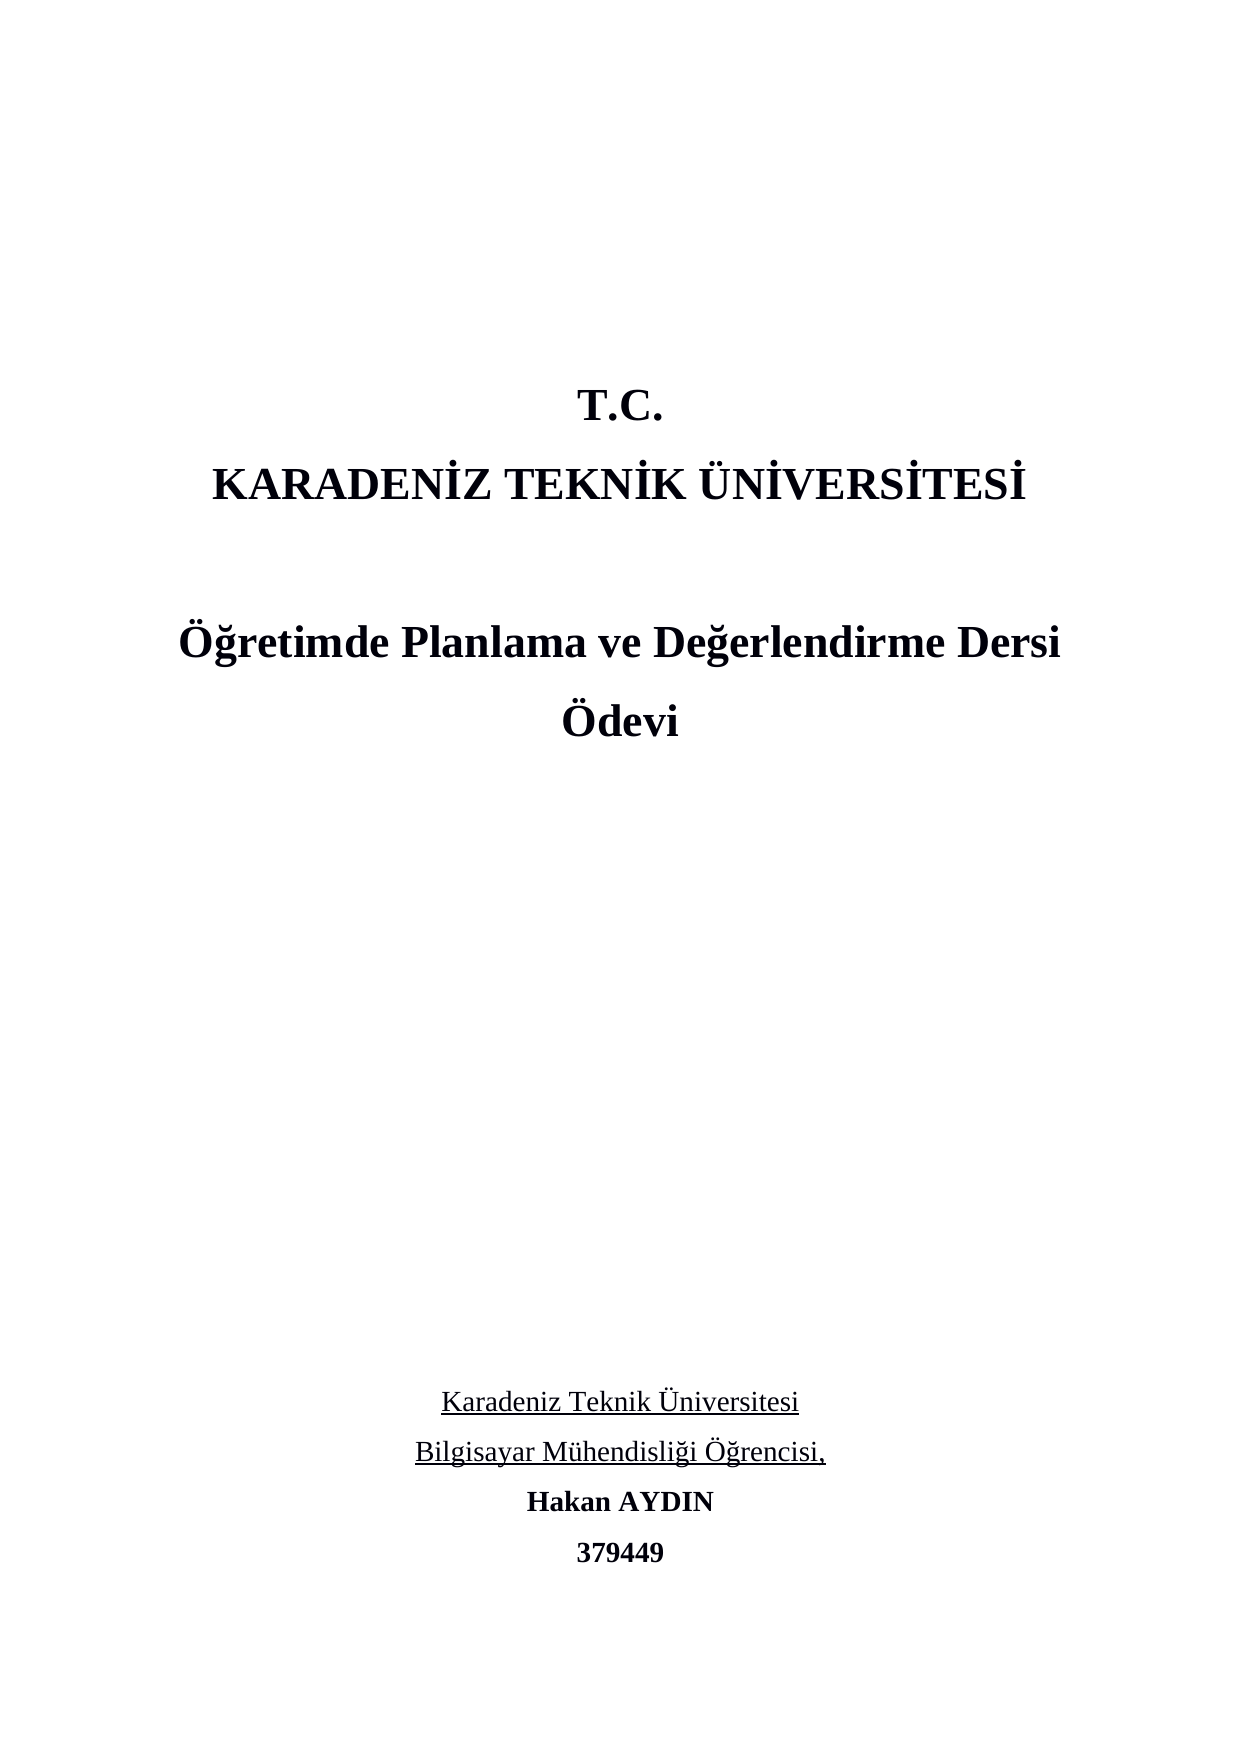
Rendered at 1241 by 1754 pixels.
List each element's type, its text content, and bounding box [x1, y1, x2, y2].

text Öğretimde Planlama ve Değerlendirme Dersi Ödevi [148, 615, 1093, 747]
text T.C. [148, 378, 1093, 430]
text 379449 [148, 1535, 1093, 1568]
text KARADENİZ TEKNİK ÜNİVERSİTESİ [148, 457, 1093, 509]
text Bilgisayar Mühendisliği Öğrencisi, [148, 1434, 1093, 1468]
text Karadeniz Teknik Üniversitesi [148, 1384, 1093, 1417]
text Hakan AYDIN [148, 1484, 1093, 1518]
